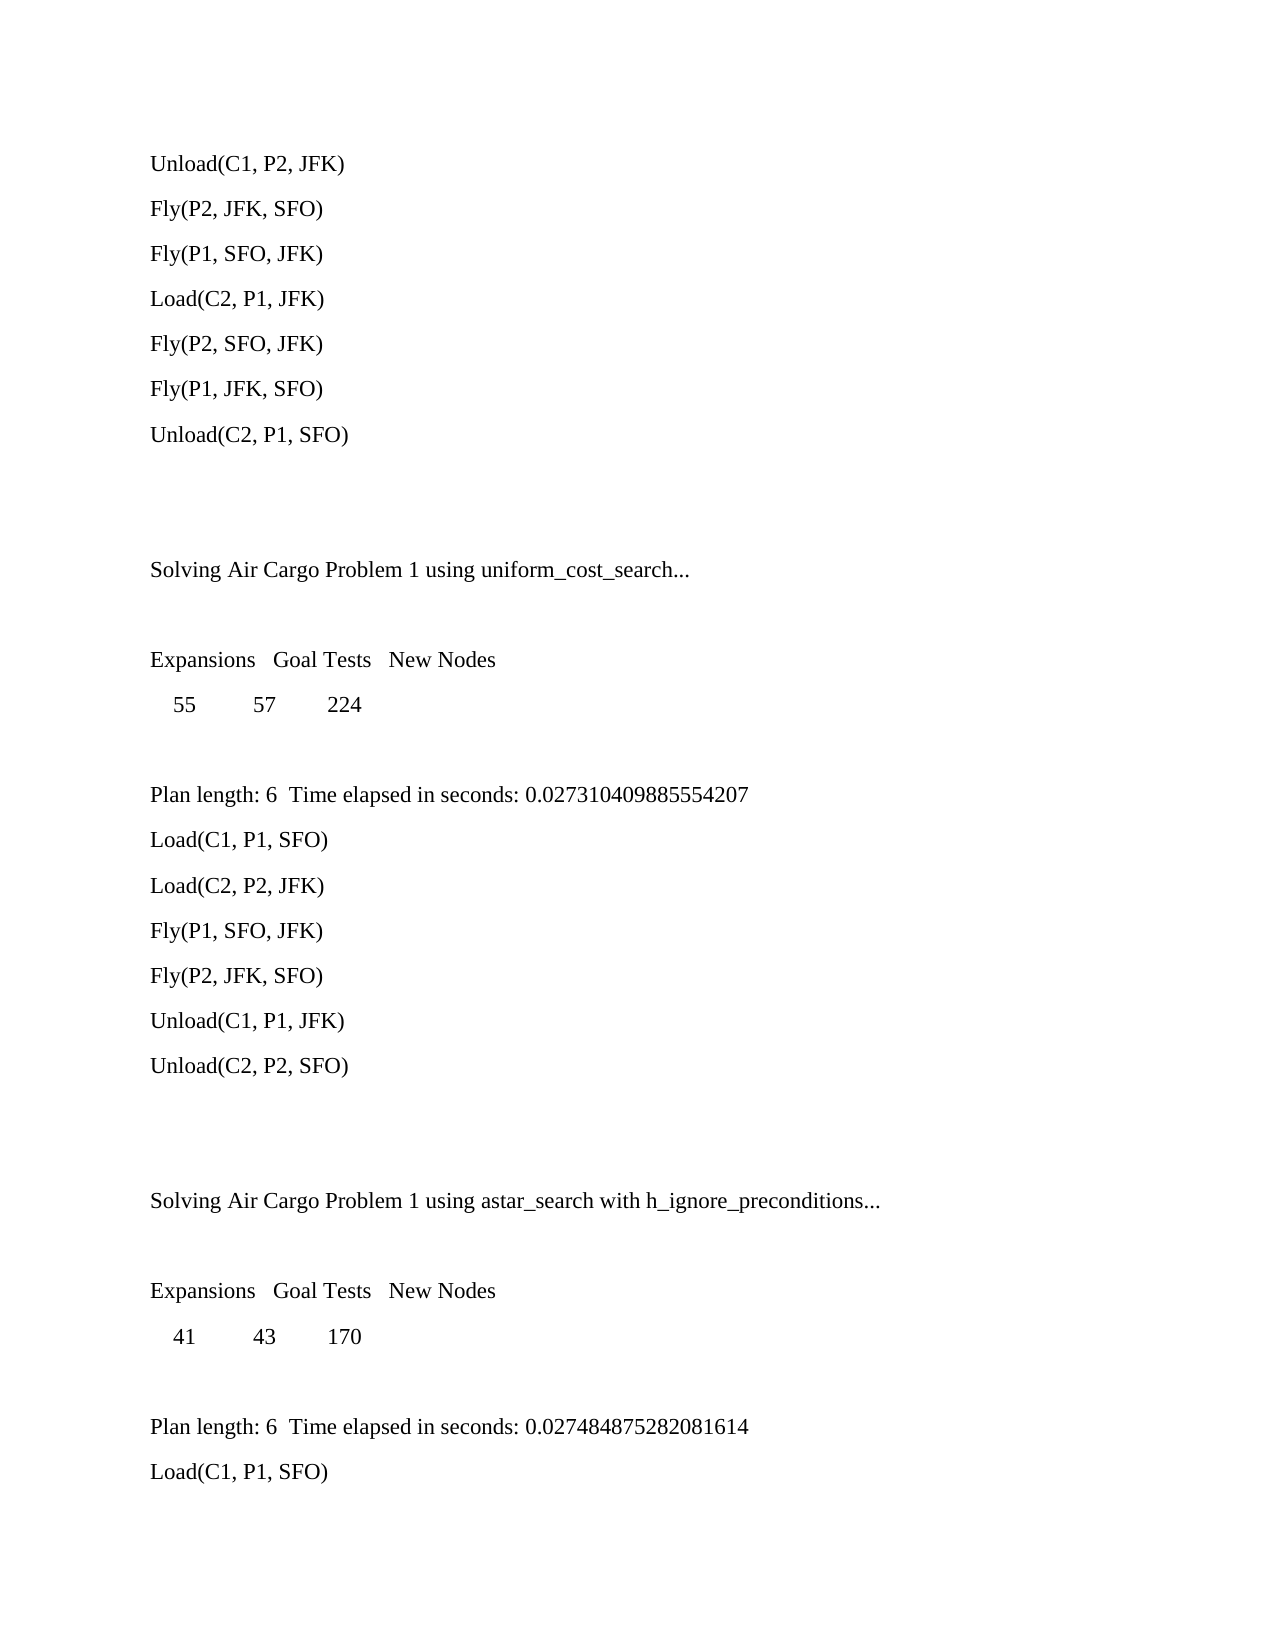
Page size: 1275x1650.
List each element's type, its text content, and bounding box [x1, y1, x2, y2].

text Fly(P2, JFK, SFO) [150, 962, 1125, 988]
text Load(C2, P2, JFK) [150, 872, 1125, 898]
text Plan length: 6 Time elapsed in seconds: 0.027310409885554207 [150, 781, 1125, 808]
text Solving Air Cargo Problem 1 using astar_search with h_ignore_preconditions... [150, 1187, 1125, 1214]
text Unload(C2, P2, SFO) [150, 1052, 1125, 1078]
text Unload(C1, P2, JFK) [150, 150, 1125, 176]
text Expansions Goal Tests New Nodes [150, 1278, 1125, 1304]
text Plan length: 6 Time elapsed in seconds: 0.027484875282081614 [150, 1413, 1125, 1439]
text Expansions Goal Tests New Nodes [150, 646, 1125, 672]
text Unload(C1, P1, JFK) [150, 1007, 1125, 1033]
text Load(C1, P1, SFO) [150, 827, 1125, 853]
text Fly(P2, JFK, SFO) [150, 195, 1125, 221]
text Load(C2, P1, JFK) [150, 285, 1125, 312]
text Load(C1, P1, SFO) [150, 1458, 1125, 1484]
text Fly(P1, SFO, JFK) [150, 240, 1125, 267]
text Fly(P2, SFO, JFK) [150, 330, 1125, 357]
text 55 57 224 [150, 691, 1125, 718]
text Fly(P1, SFO, JFK) [150, 917, 1125, 943]
text Fly(P1, JFK, SFO) [150, 376, 1125, 402]
text Solving Air Cargo Problem 1 using uniform_cost_search... [150, 556, 1125, 582]
text 41 43 170 [150, 1323, 1125, 1349]
text Unload(C2, P1, SFO) [150, 421, 1125, 447]
